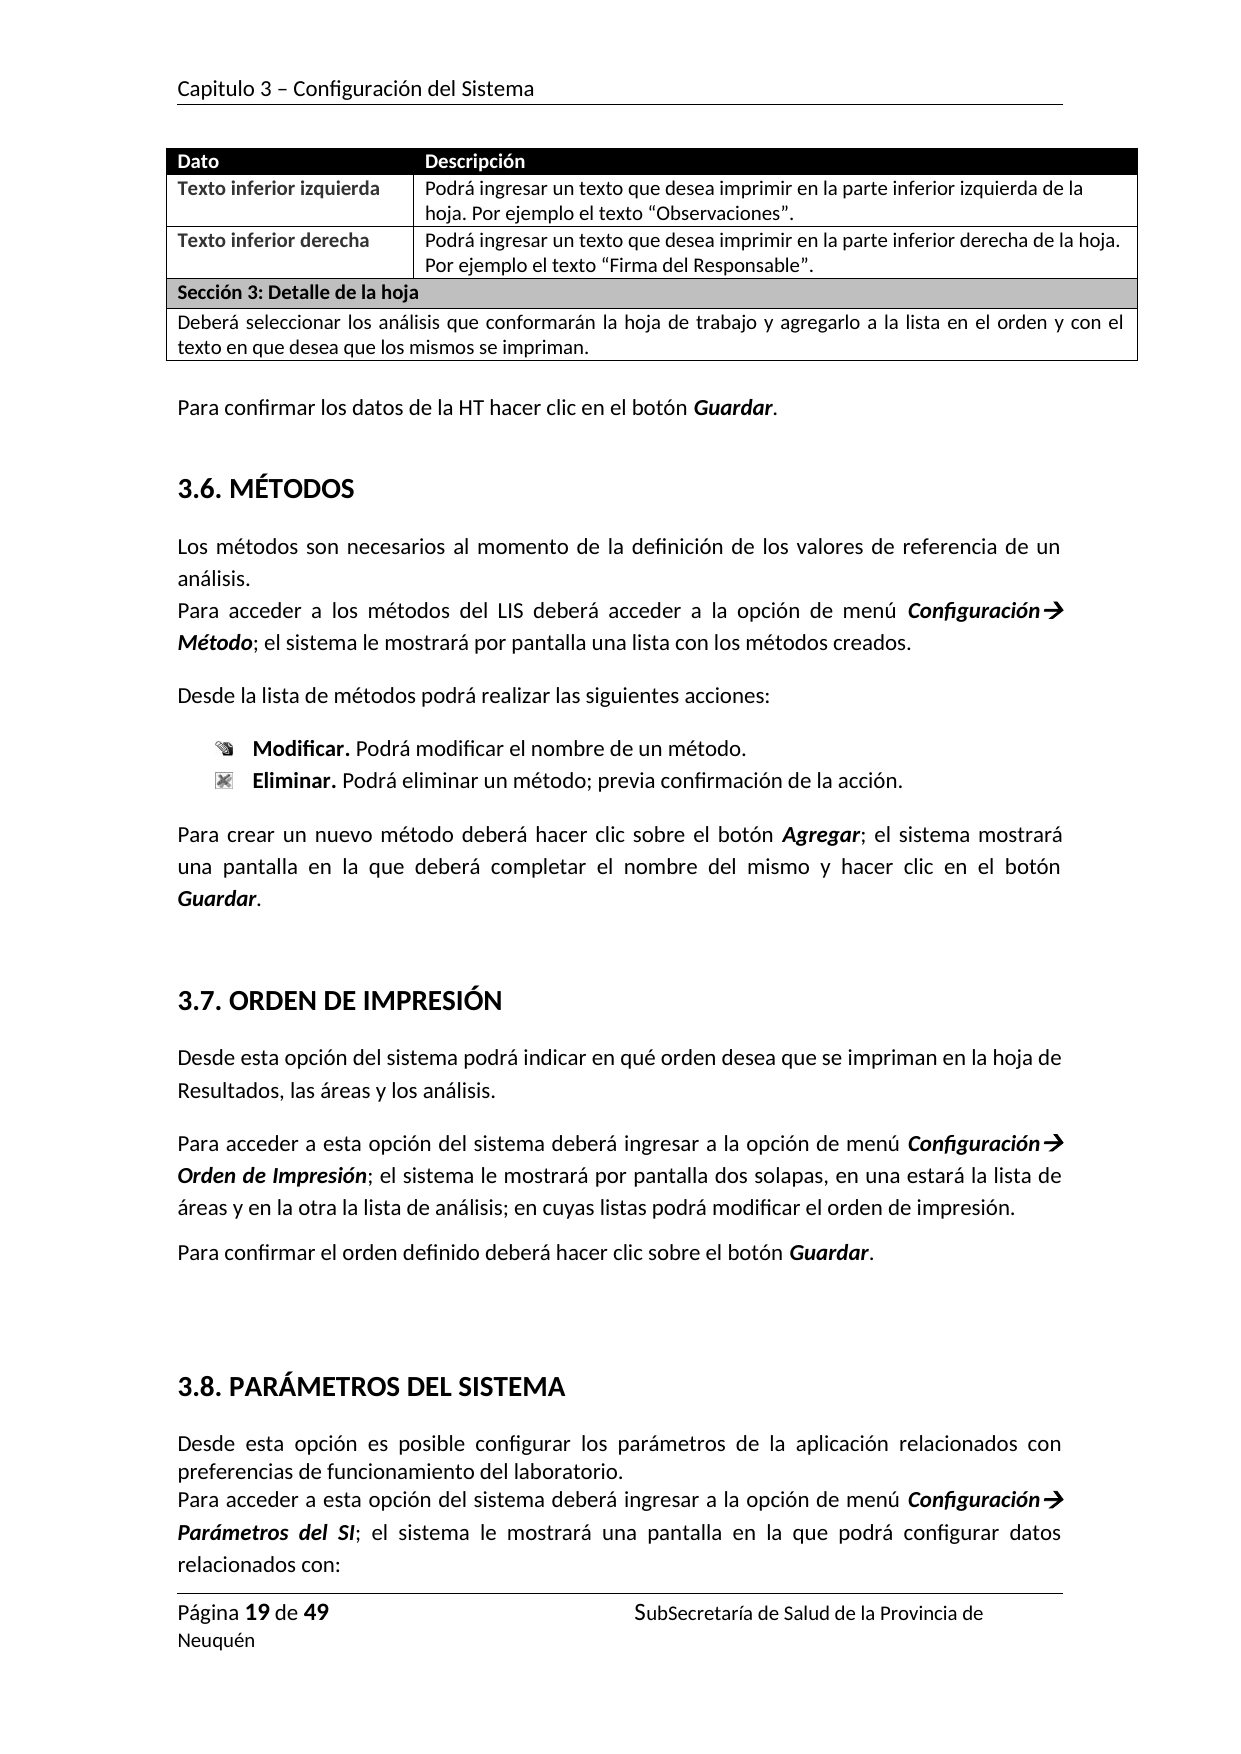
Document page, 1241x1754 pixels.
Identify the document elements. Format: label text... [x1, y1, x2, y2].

text Para acceder a esta opción del sistema deberá ingresar a la opción de menú Configuración Parámetros del SI; el sistema le mostrará una pantalla en la que podrá configurar datos relacionados con: [177, 1486, 1063, 1578]
table_cell Texto inferior derecha [167, 227, 413, 278]
text Para acceder a esta opción del sistema deberá ingresar a la opción de menú Configuración Orden de Impresión; el sistema le mostrará por pantalla dos solapas, en una estará la lista de áreas y en la otra la lista de análisis; en cuyas listas podrá modificar el orden de impresión. [177, 1129, 1063, 1221]
table_header Dato [167, 149, 413, 174]
table_cell Deberá seleccionar los análisis que conformarán la hoja de trabajo y agregarlo a la lista en el orden y con el texto en que desea que los mismos se impriman. [167, 309, 1137, 360]
list Para confirmar los datos de la HT hacer clic en el botón Guardar. [177, 393, 1063, 421]
text 3.7. Orden de Impresión [177, 982, 1063, 1017]
text Desde esta opción es posible configurar los parámetros de la aplicación relacionados con preferencias de funcionamiento del laboratorio. [177, 1429, 1063, 1486]
text Para confirmar el orden definido deberá hacer clic sobre el botón Guardar. [177, 1238, 1063, 1266]
list Los métodos son necesarios al momento de la definición de los valores de referencia de un análisis. [177, 532, 1063, 592]
table_cell Podrá ingresar un texto que desea imprimir en la parte inferior izquierda de la hoja. Por ejemplo el texto “Observaciones”. [414, 175, 1137, 226]
table_cell Podrá ingresar un texto que desea imprimir en la parte inferior derecha de la hoja. Por ejemplo el texto “Firma del Responsable”. [414, 227, 1137, 278]
list Modificar. Podrá modificar el nombre de un método. [215, 734, 1063, 762]
list Desde esta opción del sistema podrá indicar en qué orden desea que se impriman en la hoja de Resultados, las áreas y los análisis. [177, 1043, 1063, 1104]
text 3.8. Parámetros del Sistema [177, 1368, 1063, 1403]
table_header Descripción [414, 149, 1137, 174]
table_cell Texto inferior izquierda [167, 175, 413, 226]
text Para crear un nuevo método deberá hacer clic sobre el botón Agregar; el sistema mostrará una pantalla en la que deberá completar el nombre del mismo y hacer clic en el botón Guardar. [177, 820, 1063, 912]
picture [215, 740, 233, 757]
table_cell Sección 3: Detalle de la hoja [167, 279, 1137, 308]
picture [215, 772, 233, 789]
text Desde la lista de métodos podrá realizar las siguientes acciones: [177, 681, 1063, 709]
list Para acceder a los métodos del LIS deberá acceder a la opción de menú Configuración Método; el sistema le mostrará por pantalla una lista con los métodos creados. [177, 596, 1063, 656]
text 3.6. Métodos [177, 470, 1063, 506]
list Eliminar. Podrá eliminar un método; previa confirmación de la acción. [215, 767, 1063, 795]
